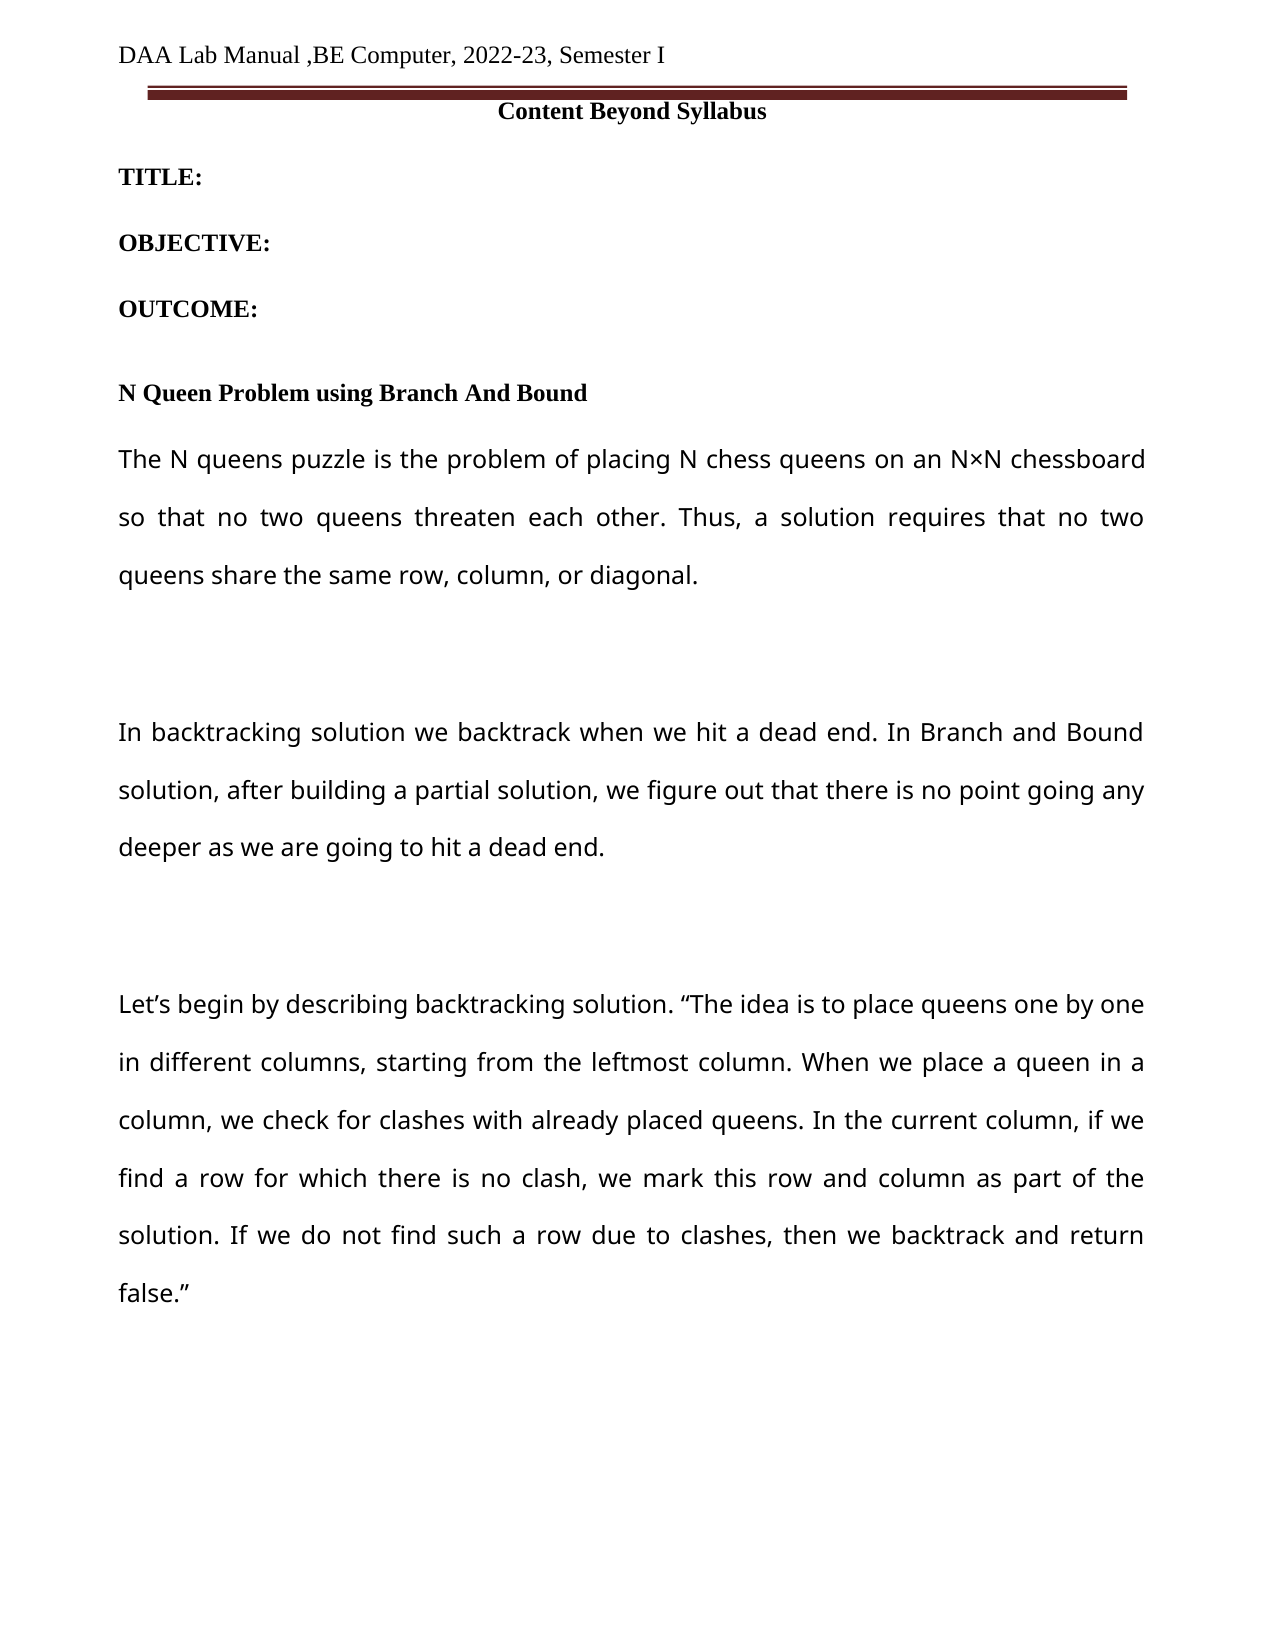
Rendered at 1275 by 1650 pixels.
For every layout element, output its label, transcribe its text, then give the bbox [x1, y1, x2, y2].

text Let’s begin by describing backtracking solution. “The idea is to place queens one by one in different columns, starting from the leftmost column. When we place a queen in a column, we check for clashes with already placed queens. In the current column, if we find a row for which there is no clash, we mark this row and column as part of the solution. If we do not find such a row due to clashes, then we backtrack and return false.” [118, 987, 1146, 1310]
text In backtracking solution we backtrack when we hit a dead end. In Branch and Bound solution, after building a partial solution, we figure out that there is no point going any deeper as we are going to hit a dead end. [118, 714, 1146, 864]
text The N queens puzzle is the problem of placing N chess queens on an N×N chessboard so that no two queens threaten each other. Thus, a solution requires that no two queens share the same row, column, or diagonal. [118, 442, 1146, 592]
text OBJECTIVE: [118, 228, 1176, 257]
text N Queen Problem using Branch And Bound [118, 378, 1146, 407]
text Content Beyond Syllabus [118, 96, 1146, 124]
text TITLE: [118, 162, 1176, 191]
text OUTCOME: [118, 294, 1176, 323]
